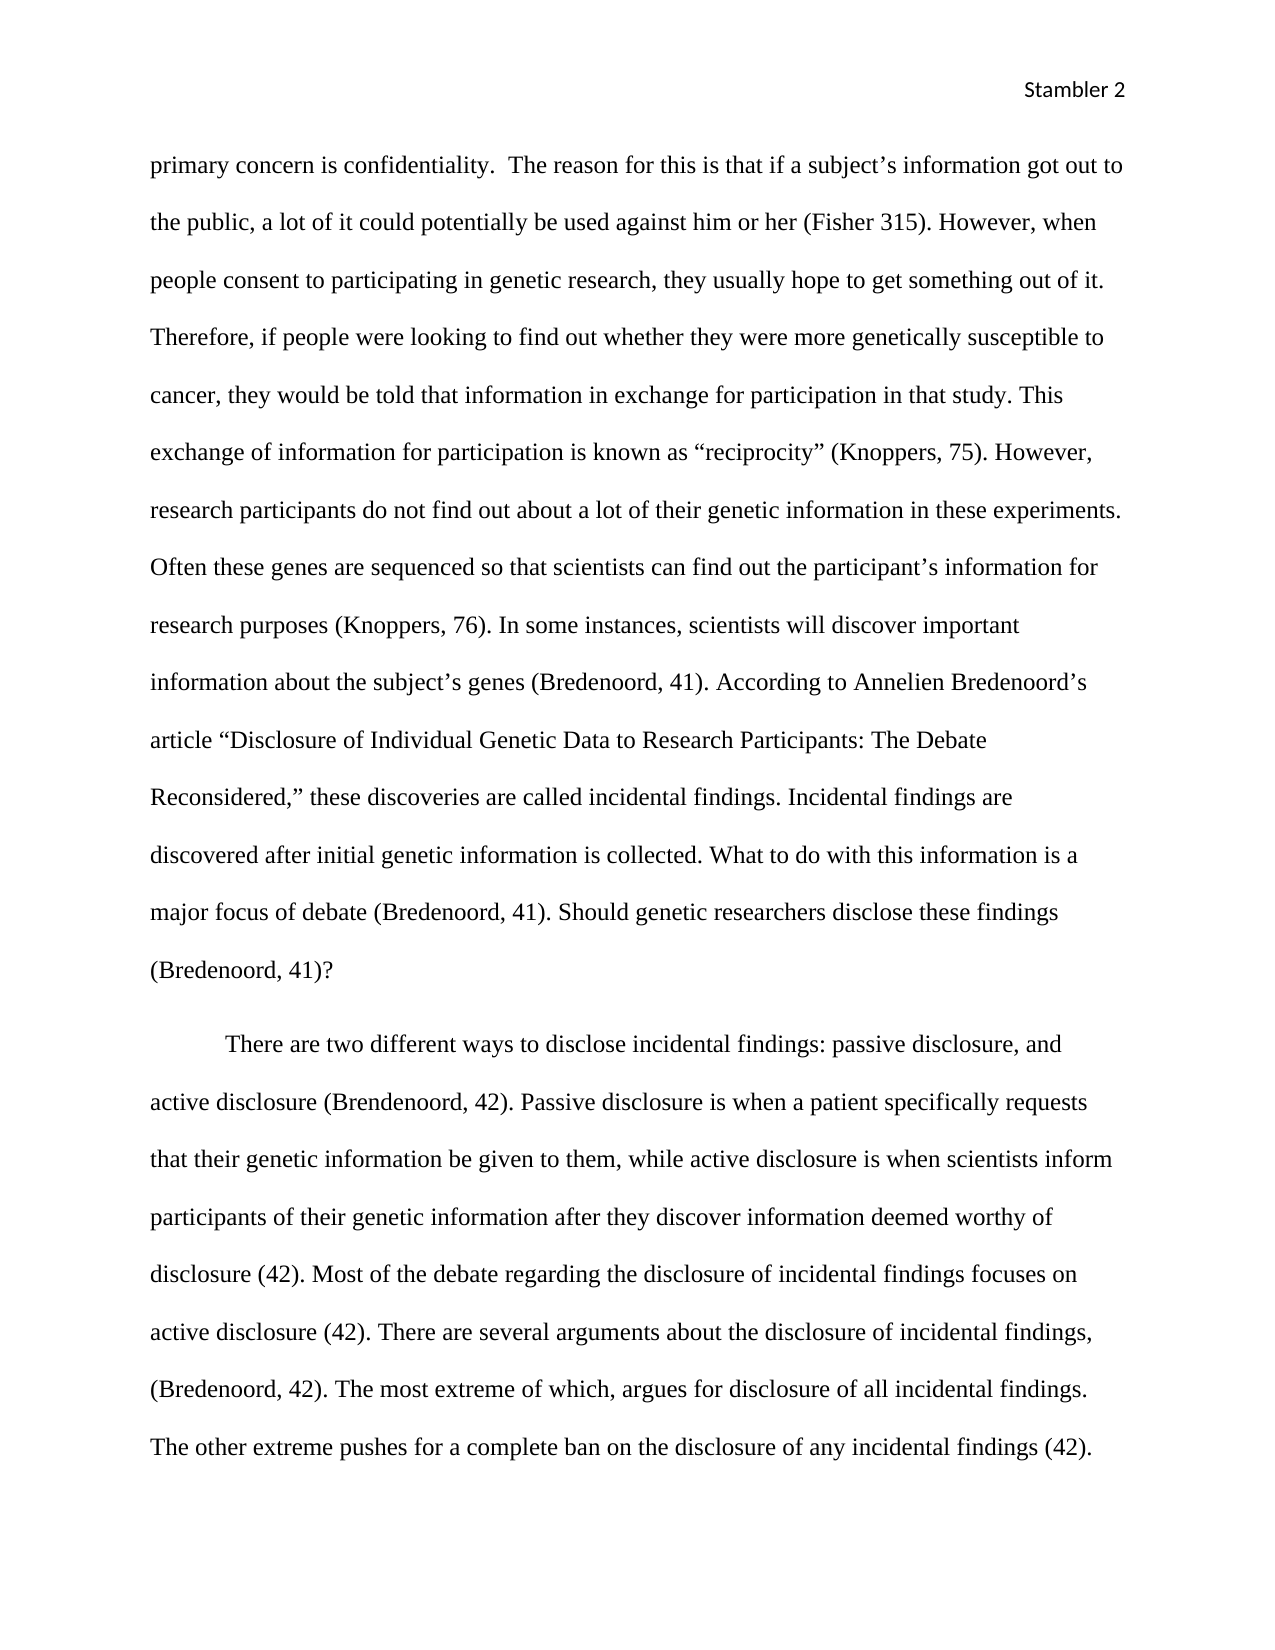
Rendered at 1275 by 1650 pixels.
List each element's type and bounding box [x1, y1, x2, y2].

text [150, 150, 1125, 984]
text [150, 1029, 1125, 1460]
